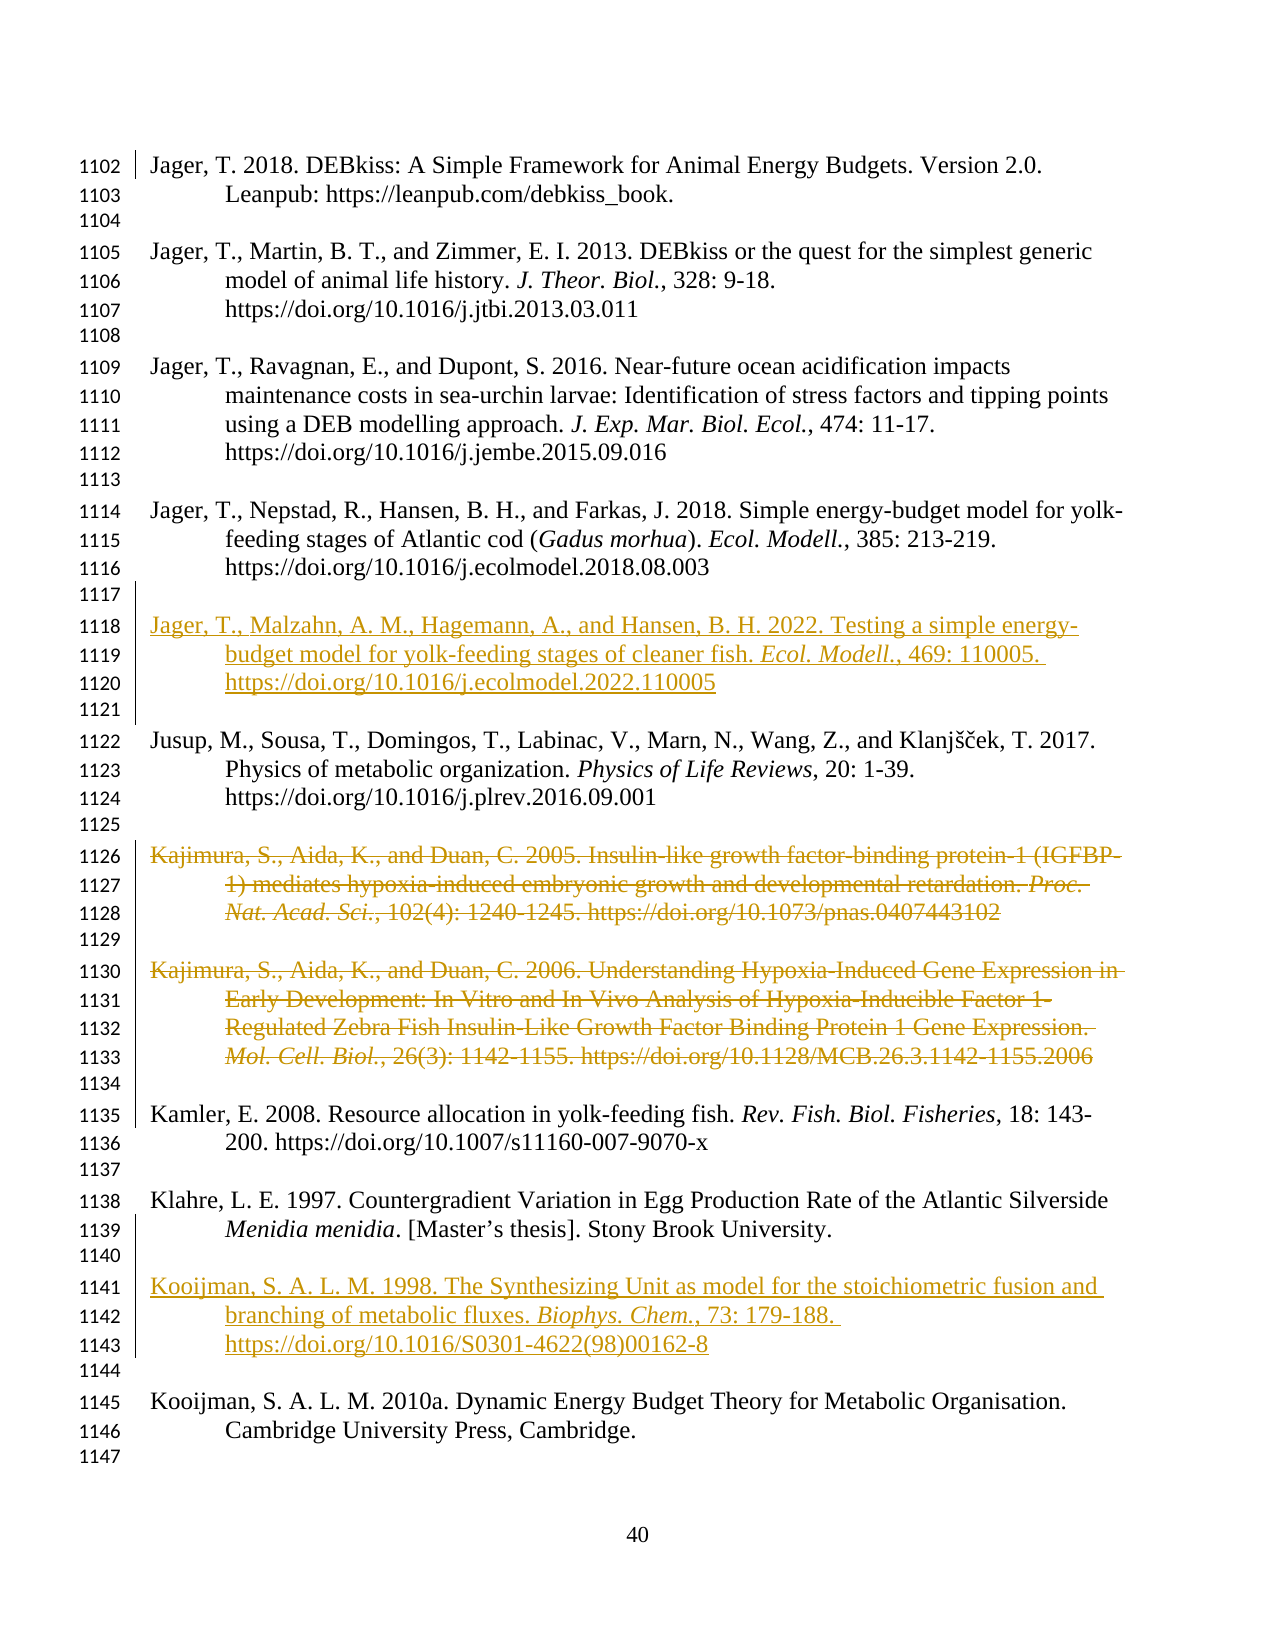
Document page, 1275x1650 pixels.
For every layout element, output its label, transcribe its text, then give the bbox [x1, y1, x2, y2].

text Jusup, M., Sousa, T., Domingos, T., Labinac, V., Marn, N., Wang, Z., and Klanjšček, T. 2017. Physics of metabolic organization. Physics of Life Reviews, 20: 1-39. https://doi.org/10.1016/j.plrev.2016.09.001 [150, 725, 1125, 811]
text Klahre, L. E. 1997. Countergradient Variation in Egg Production Rate of the Atlantic Silverside Menidia menidia. [Master’s thesis]. Stony Brook University. [150, 1185, 1125, 1242]
text Jager, T. 2018. DEBkiss: A Simple Framework for Animal Energy Budgets. Version 2.0. Leanpub: https://leanpub.com/debkiss_book. [150, 150, 1125, 207]
text Jager, T., Ravagnan, E., and Dupont, S. 2016. Near-future ocean acidification impacts maintenance costs in sea-urchin larvae: Identification of stress factors and tipping points using a DEB modelling approach. J. Exp. Mar. Biol. Ecol., 474: 11-17. https://doi.org/10.1016/j.jembe.2015.09.016 [150, 351, 1125, 466]
text Kamler, E. 2008. Resource allocation in yolk-feeding fish. Rev. Fish. Biol. Fisheries, 18: 143-200. https://doi.org/10.1007/s11160-007-9070-x [150, 1099, 1125, 1156]
text Jager, T., Martin, B. T., and Zimmer, E. I. 2013. DEBkiss or the quest for the simplest generic model of animal life history. J. Theor. Biol., 328: 9-18. https://doi.org/10.1016/j.jtbi.2013.03.011 [150, 236, 1125, 322]
text Kooijman, S. A. L. M. 2010a. Dynamic Energy Budget Theory for Metabolic Organisation. Cambridge University Press, Cambridge. [150, 1386, 1125, 1444]
text Jager, T., Nepstad, R., Hansen, B. H., and Farkas, J. 2018. Simple energy-budget model for yolk-feeding stages of Atlantic cod (Gadus morhua). Ecol. Modell., 385: 213-219. https://doi.org/10.1016/j.ecolmodel.2018.08.003 [150, 495, 1125, 581]
